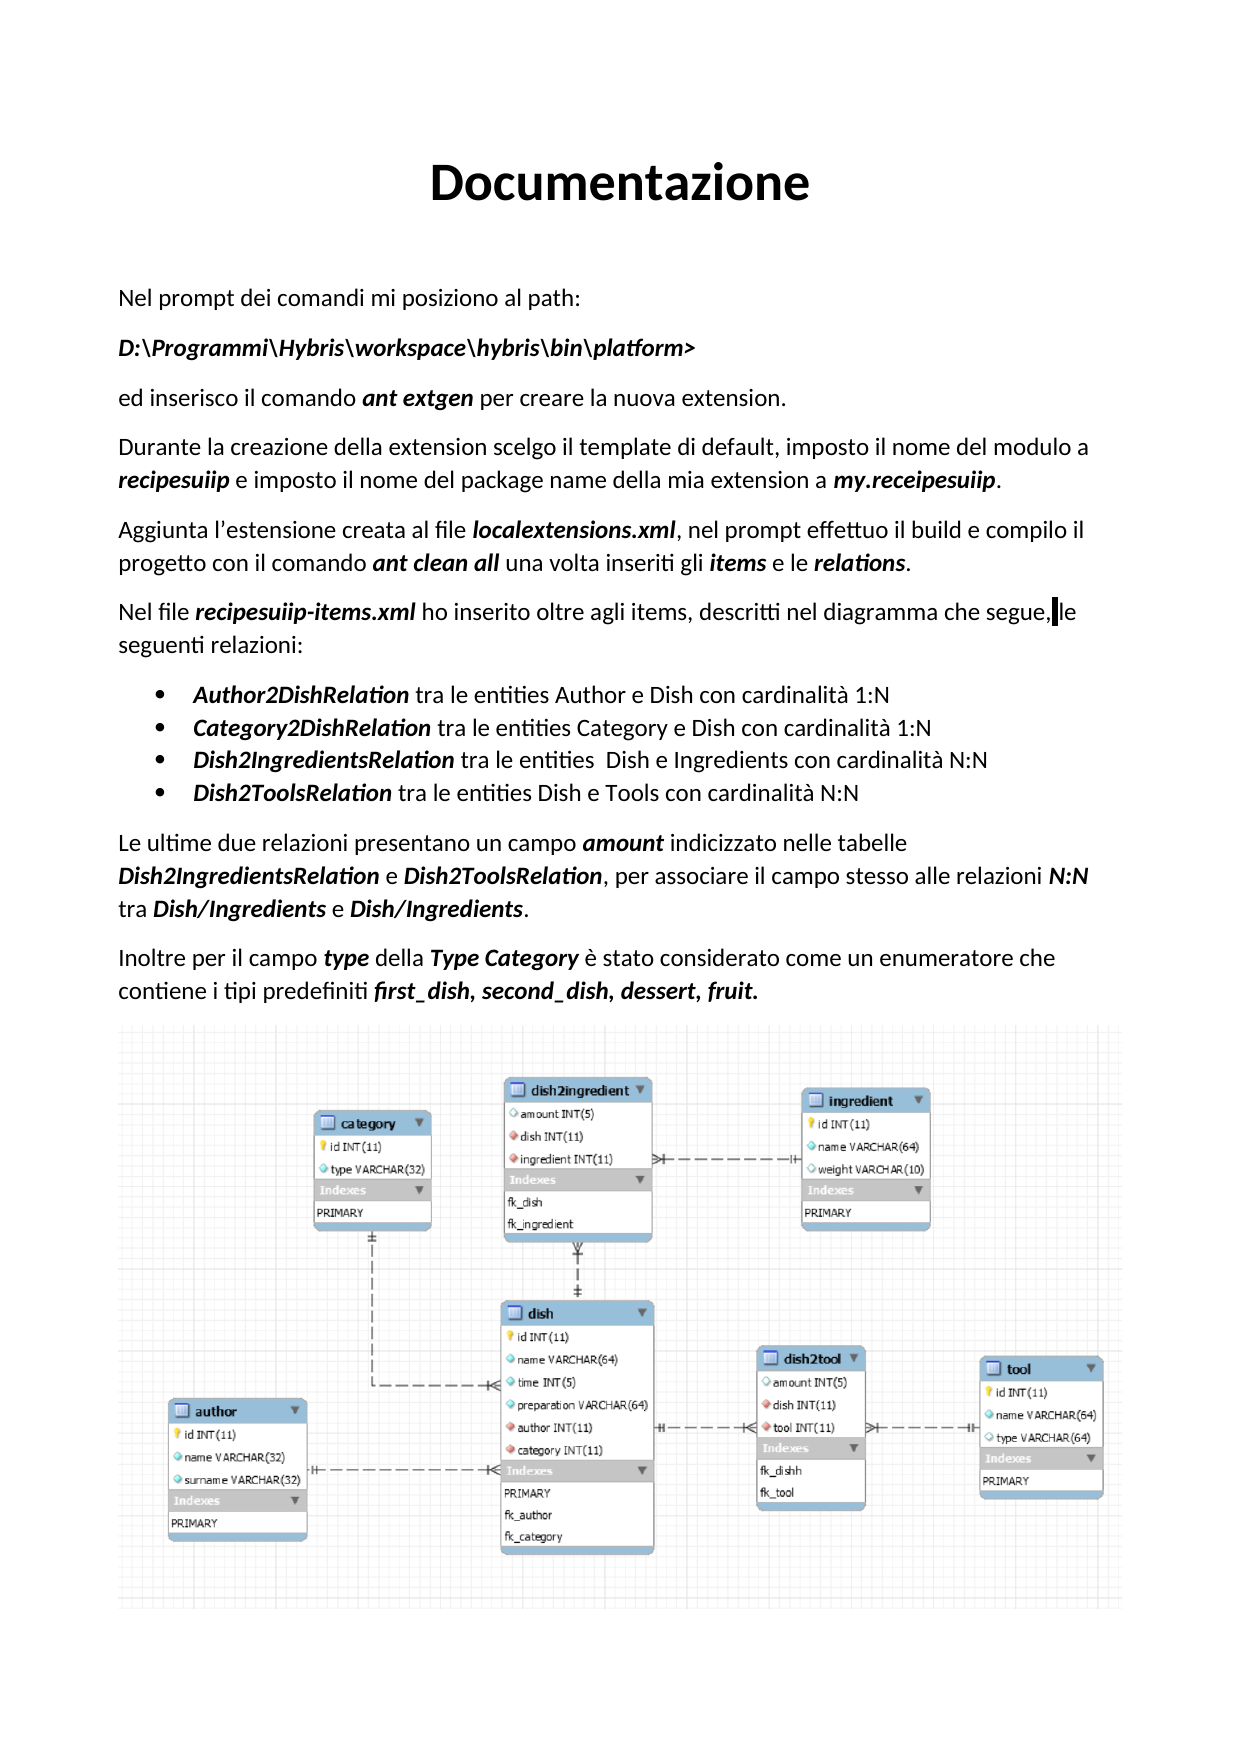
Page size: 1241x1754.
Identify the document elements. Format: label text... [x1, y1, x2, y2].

text ed inserisco il comando ant extgen per creare la nuova extension. [118, 382, 1122, 412]
text Nel file recipesuiip-items.xml ho inserito oltre agli items, descritti nel diagramma che segue, le seguenti relazioni: [118, 596, 1122, 660]
text Nel prompt dei comandi mi posiziono al path: [118, 282, 1122, 313]
text Inoltre per il campo type della Type Category è stato considerato come un enumeratore che contiene i tipi predefiniti first_dish, second_dish, dessert, fruit. [118, 942, 1122, 1006]
text D:\Programmi\Hybris\workspace\hybris\bin\platform> [118, 332, 1122, 363]
text Aggiunta l’estensione creata al file localextensions.xml, nel prompt effettuo il build e compilo il progetto con il comando ant clean all una volta inseriti gli items e le relations. [118, 514, 1122, 577]
text Documentazione [118, 148, 1122, 214]
list Author2DishRelation tra le entities Author e Dish con cardinalità 1:N [156, 679, 1122, 709]
list Category2DishRelation tra le entities Category e Dish con cardinalità 1:N [156, 712, 1122, 742]
picture [118, 1025, 1123, 1609]
text Durante la creazione della extension scelgo il template di default, imposto il nome del modulo a recipesuiip e imposto il nome del package name della mia extension a my.receipesuiip. [118, 431, 1122, 495]
text Le ultime due relazioni presentano un campo amount indicizzato nelle tabelle Dish2IngredientsRelation e Dish2ToolsRelation, per associare il campo stesso alle relazioni N:N tra Dish/Ingredients e Dish/Ingredients. [118, 827, 1122, 923]
list Dish2IngredientsRelation tra le entities Dish e Ingredients con cardinalità N:N [156, 744, 1122, 775]
list Dish2ToolsRelation tra le entities Dish e Tools con cardinalità N:N [156, 777, 1122, 808]
